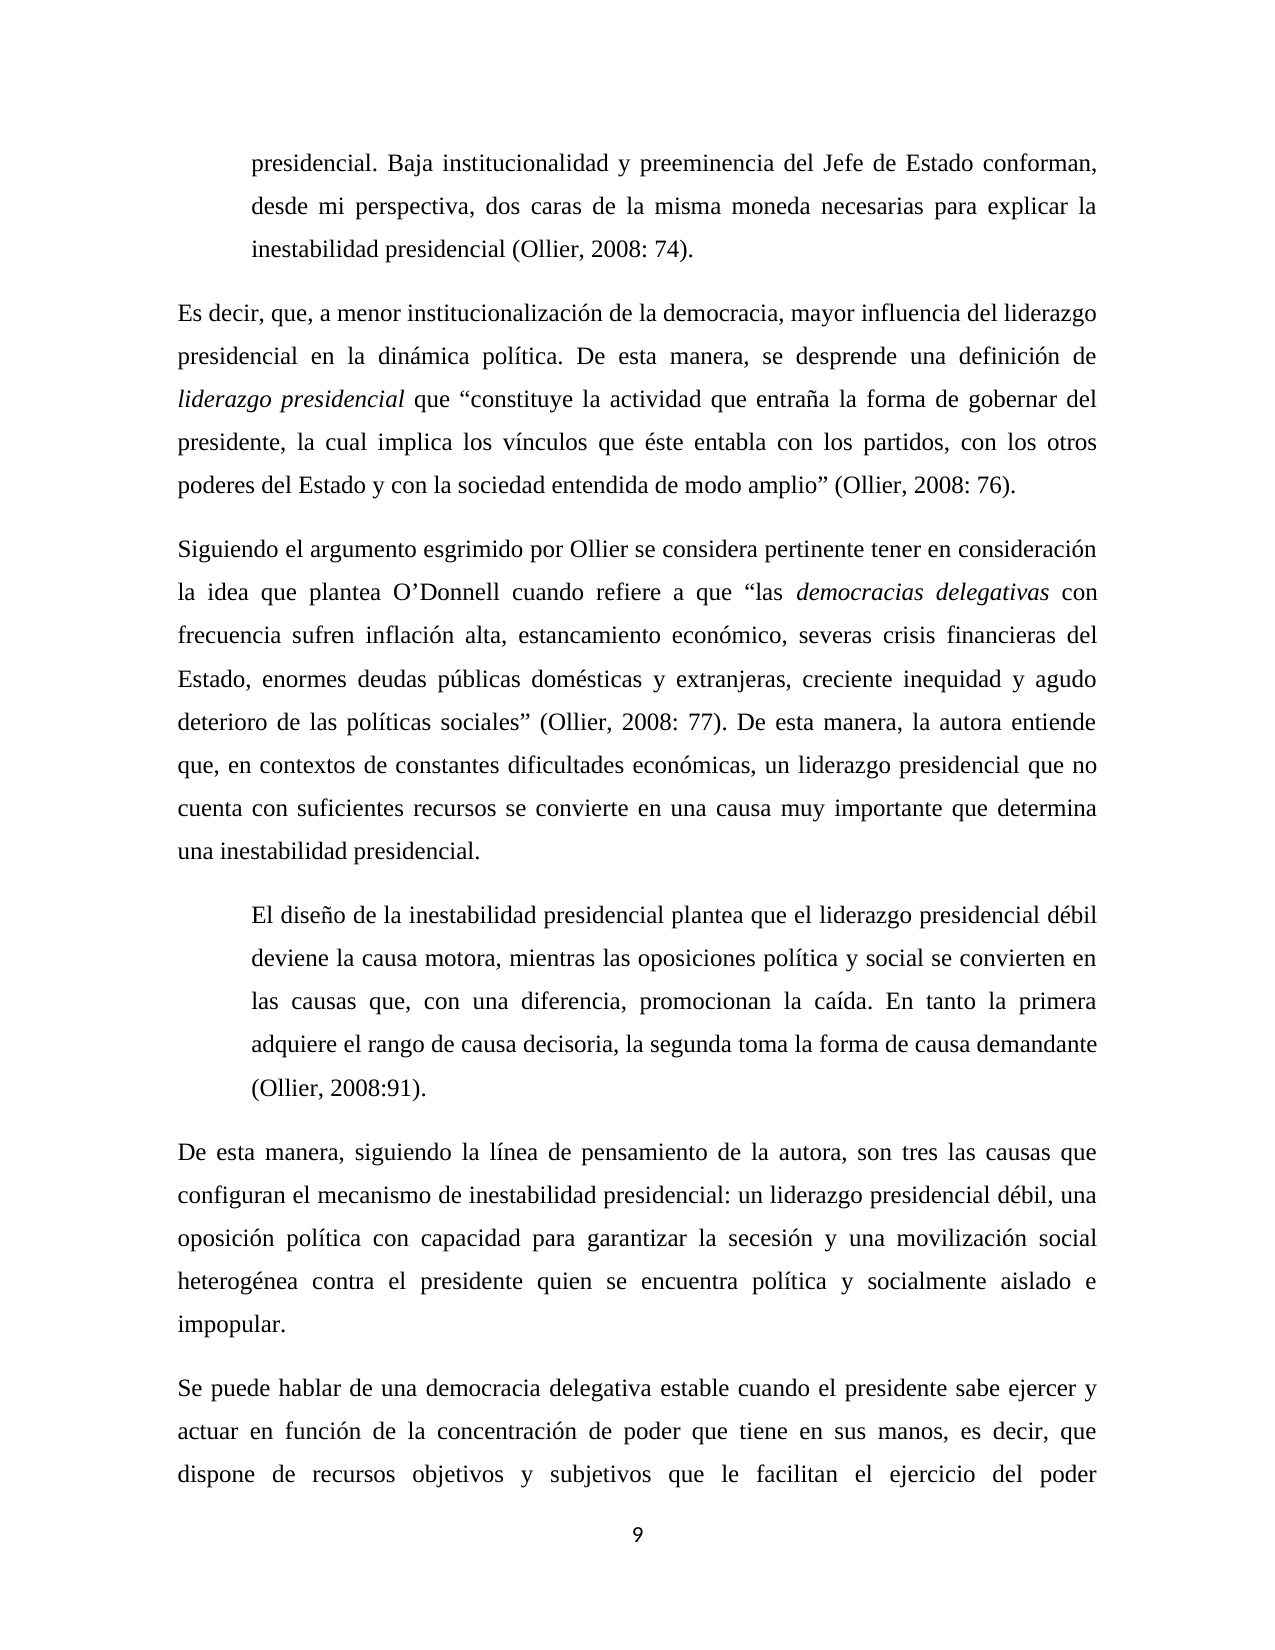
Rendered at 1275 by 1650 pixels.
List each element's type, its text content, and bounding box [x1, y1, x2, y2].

text Siguiendo el argumento esgrimido por Ollier se considera pertinente tener en consideración la idea que plantea O’Donnell cuando refiere a que “las democracias delegativas con frecuencia sufren inflación alta, estancamiento económico, severas crisis financieras del Estado, enormes deudas públicas domésticas y extranjeras, creciente inequidad y agudo deterioro de las políticas sociales” (Ollier, 2008: 77). De esta manera, la autora entiende que, en contextos de constantes dificultades económicas, un liderazgo presidencial que no cuenta con suficientes recursos se convierte en una causa muy importante que determina una inestabilidad presidencial. [177, 534, 1098, 865]
text De esta manera, siguiendo la línea de pensamiento de la autora, son tres las causas que configuran el mecanismo de inestabilidad presidencial: un liderazgo presidencial débil, una oposición política con capacidad para garantizar la secesión y una movilización social heterogénea contra el presidente quien se encuentra política y socialmente aislado e impopular. [177, 1137, 1098, 1338]
text Es decir, que, a menor institucionalización de la democracia, mayor influencia del liderazgo presidencial en la dinámica política. De esta manera, se desprende una definición de liderazgo presidencial que “constituye la actividad que entraña la forma de gobernar del presidente, la cual implica los vínculos que éste entabla con los partidos, con los otros poderes del Estado y con la sociedad entendida de modo amplio” (Ollier, 2008: 76). [177, 298, 1098, 499]
text El diseño de la inestabilidad presidencial plantea que el liderazgo presidencial débil deviene la causa motora, mientras las oposiciones política y social se convierten en las causas que, con una diferencia, promocionan la caída. En tanto la primera adquiere el rango de causa decisoria, la segunda toma la forma de causa demandante (Ollier, 2008:91). [251, 900, 1098, 1101]
